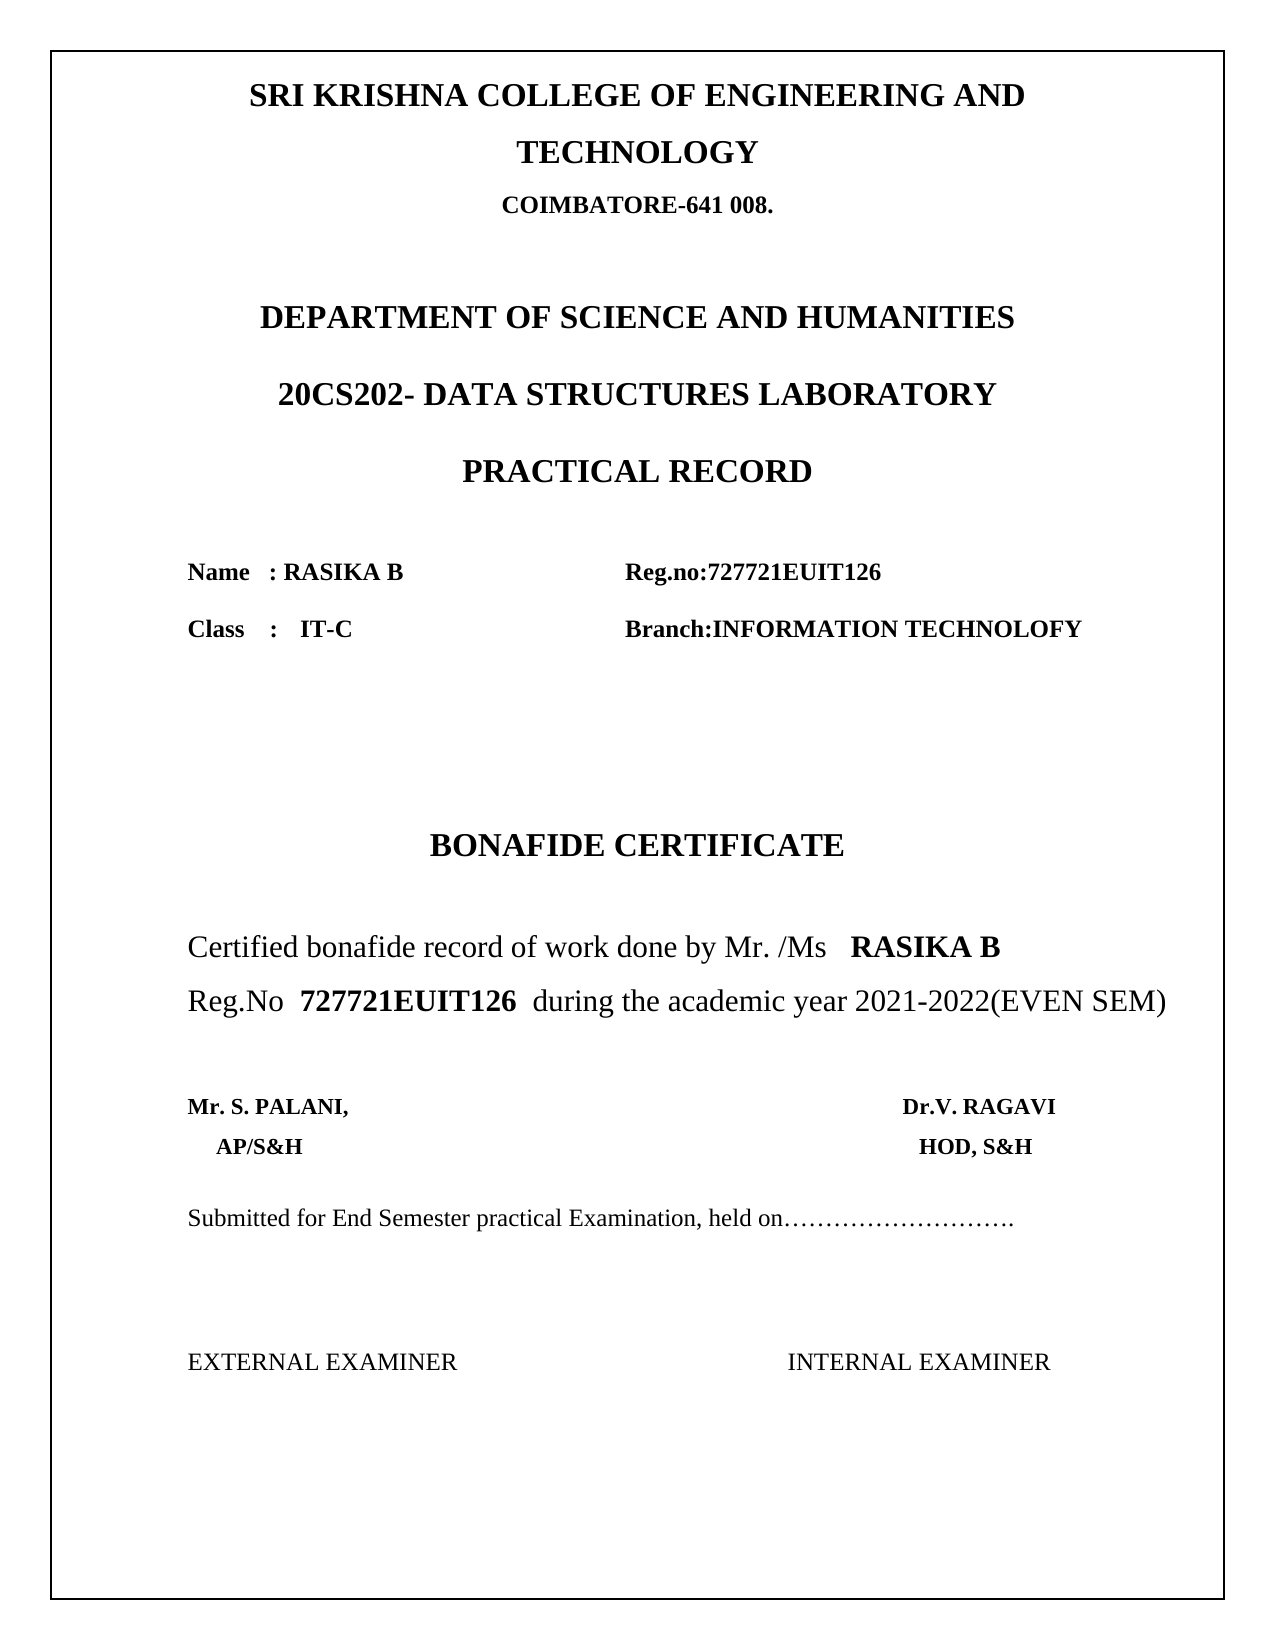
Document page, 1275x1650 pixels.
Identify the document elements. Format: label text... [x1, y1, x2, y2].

text Class : IT-C Branch:INFORMATION TECHNOLOFY [187, 614, 1087, 643]
text BONAFIDE CERTIFICATE [187, 825, 1087, 863]
text SRI KRISHNA COLLEGE OF ENGINEERING AND TECHNOLOGY [187, 75, 1087, 171]
text Certified bonafide record of work done by Mr. /Ms RASIKA B [187, 928, 1200, 964]
subtitle AP/S&H HOD, S&H [187, 1133, 1087, 1159]
text 20CS202- DATA STRUCTURES LABORATORY [187, 374, 1087, 413]
text PRACTICAL RECORD [187, 451, 1087, 489]
text EXTERNAL EXAMINER INTERNAL EXAMINER [187, 1347, 1087, 1376]
text Reg.No 727721EUIT126 during the academic year 2021-2022(EVEN SEM) [187, 982, 1200, 1018]
text Submitted for End Semester practical Examination, held on………………………. [187, 1203, 1087, 1232]
text Name : RASIKA B Reg.no:727721EUIT126 [187, 557, 1087, 585]
subtitle Mr. S. PALANI, Dr.V. RAGAVI [187, 1093, 1087, 1119]
text COIMBATORE-641 008. [187, 190, 1087, 219]
text DEPARTMENT OF SCIENCE AND HUMANITIES [187, 298, 1087, 336]
